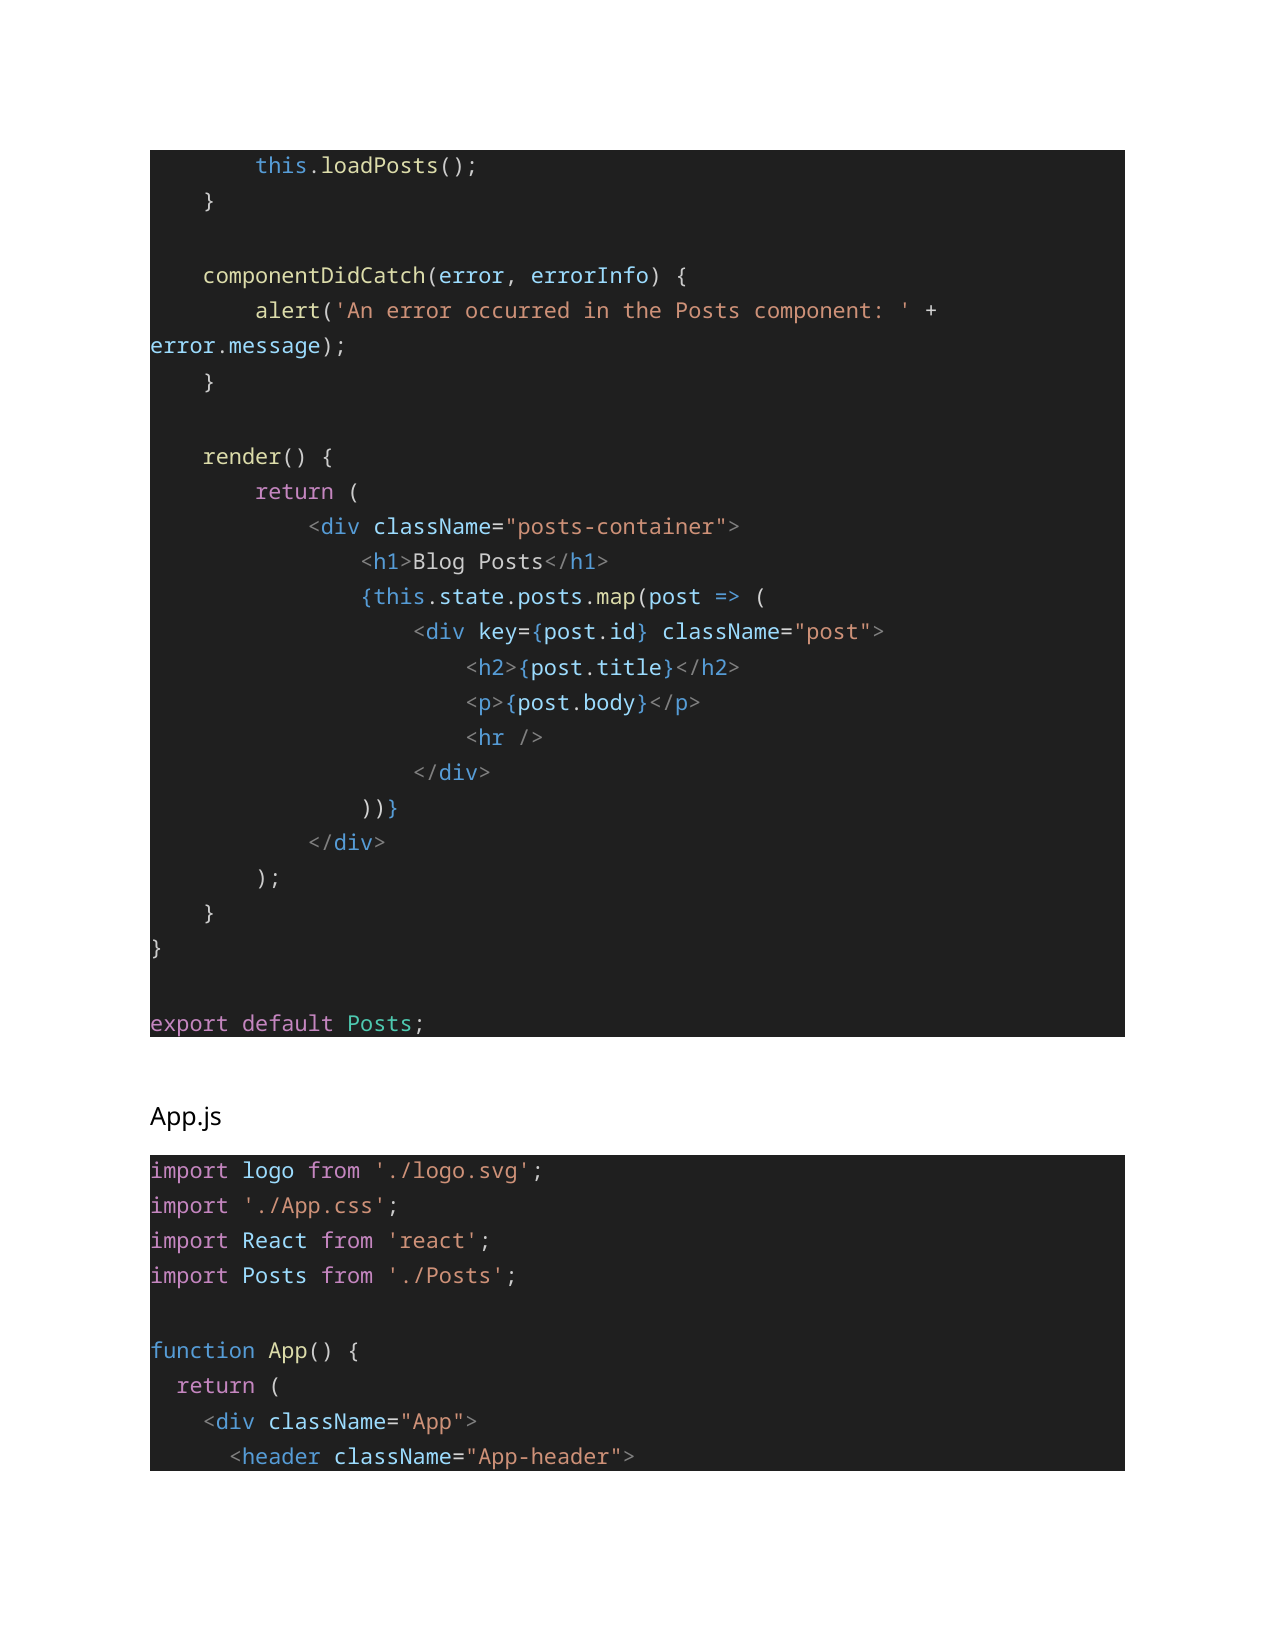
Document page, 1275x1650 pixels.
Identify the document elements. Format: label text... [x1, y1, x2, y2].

text import React from 'react'; [150, 1225, 1125, 1255]
text export default Posts; [150, 1007, 1125, 1037]
text <p>{post.body}</p> [150, 687, 1125, 716]
text } [150, 366, 1125, 395]
text <header className="App-header"> [150, 1441, 1125, 1471]
text import logo from './logo.svg'; [150, 1155, 1125, 1185]
text <div className="App"> [150, 1406, 1125, 1435]
text {this.state.posts.map(post => ( [150, 581, 1125, 611]
text <div key={post.id} className="post"> [150, 616, 1125, 646]
text <hr /> [150, 722, 1125, 751]
text import './App.css'; [150, 1190, 1125, 1220]
text ); [150, 862, 1125, 892]
text return ( [150, 476, 1125, 506]
text <h1>Blog Posts</h1> [150, 546, 1125, 576]
text </div> [150, 827, 1125, 857]
text function App() { [150, 1335, 1125, 1365]
text App.js [150, 1099, 1125, 1133]
text alert('An error occurred in the Posts component: ' + error.message); [150, 295, 1125, 360]
text componentDidCatch(error, errorInfo) { [150, 260, 1125, 290]
text this.loadPosts(); [150, 150, 1125, 180]
text } [150, 185, 1125, 215]
text return ( [150, 1371, 1125, 1400]
text } [150, 932, 1125, 962]
text <h2>{post.title}</h2> [150, 651, 1125, 681]
text ))} [150, 792, 1125, 822]
text <div className="posts-container"> [150, 511, 1125, 541]
text </div> [150, 757, 1125, 787]
text } [150, 897, 1125, 927]
text render() { [150, 441, 1125, 471]
text import Posts from './Posts'; [150, 1260, 1125, 1290]
